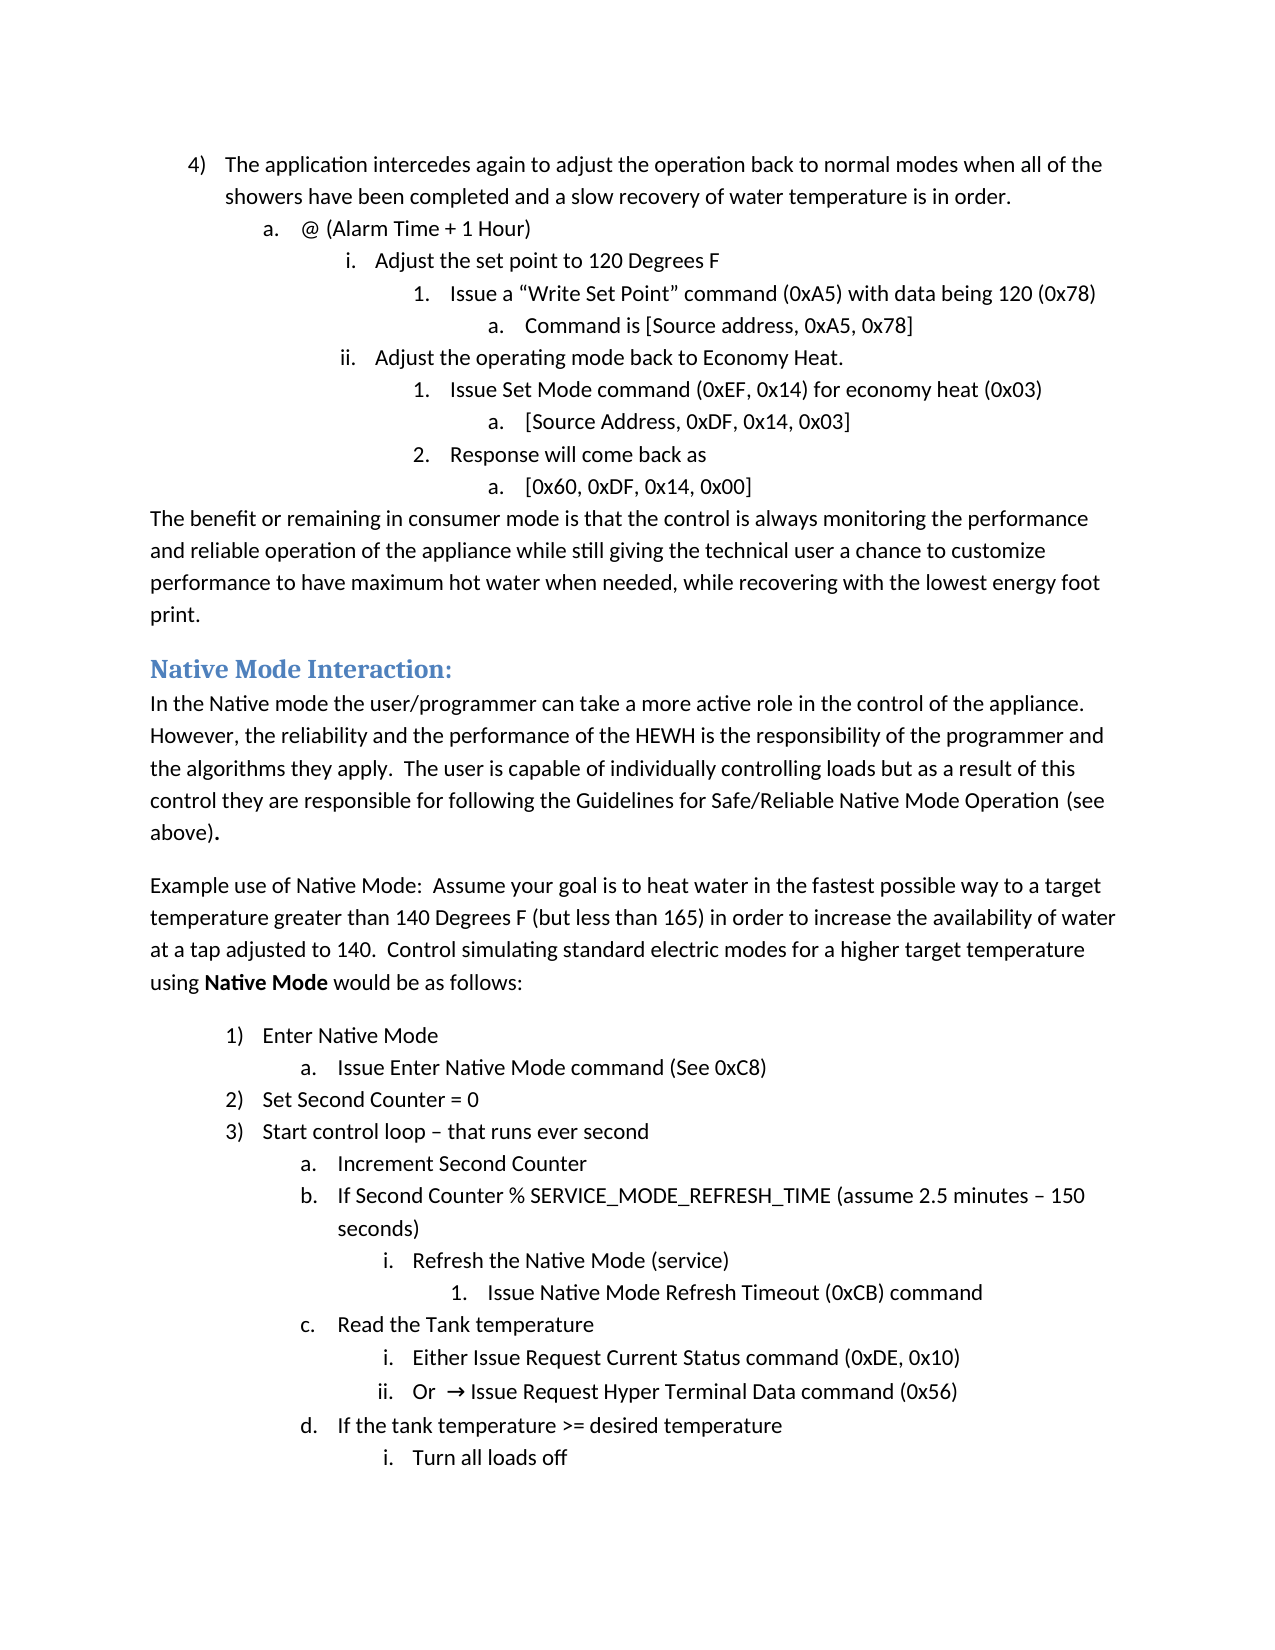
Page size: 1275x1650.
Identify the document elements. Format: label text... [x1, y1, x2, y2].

list Adjust the operating mode back to Economy Heat. [356, 343, 1125, 371]
text Example use of Native Mode: Assume your goal is to heat water in the fastest possible way to a target temperature greater than 140 Degrees F (but less than 165) in order to increase the availability of water at a tap adjusted to 140. Control simulating standard electric modes for a higher target temperature using Native Mode would be as follows: [150, 871, 1125, 996]
list Set Second Counter = 0 [225, 1085, 1125, 1113]
list Issue a “Write Set Point” command (0xA5) with data being 120 (0x78) [413, 279, 1125, 307]
list Adjust the set point to 120 Degrees F [356, 247, 1125, 274]
list The application intercedes again to adjust the operation back to normal modes when all of the showers have been completed and a slow recovery of water temperature is in order. [188, 150, 1125, 210]
list Issue Native Mode Refresh Timeout (0xCB) command [450, 1278, 1125, 1306]
list If Second Counter % SERVICE_MODE_REFRESH_TIME (assume 2.5 minutes – 150 seconds) [300, 1182, 1125, 1242]
list Start control loop – that runs ever second [225, 1117, 1125, 1145]
list If the tank temperature >= desired temperature [300, 1411, 1125, 1439]
list Either Issue Request Current Status command (0xDE, 0x10) [394, 1343, 1125, 1371]
list Enter Native Mode [225, 1021, 1125, 1049]
text In the Native mode the user/programmer can take a more active role in the control of the appliance. However, the reliability and the performance of the HEWH is the responsibility of the programmer and the algorithms they apply. The user is capable of individually controlling loads but as a result of this control they are responsible for following the Guidelines for Safe/Reliable Native Mode Operation (see above). [150, 689, 1125, 846]
list @ (Alarm Time + 1 Hour) [263, 214, 1125, 242]
list Command is [Source address, 0xA5, 0x78] [488, 311, 1125, 339]
list [0x60, 0xDF, 0x14, 0x00] [488, 472, 1125, 500]
list Increment Second Counter [300, 1149, 1125, 1177]
list Or → Issue Request Hyper Terminal Data command (0x56) [394, 1375, 1125, 1406]
text The benefit or remaining in consumer mode is that the control is always monitoring the performance and reliable operation of the appliance while still giving the technical user a chance to customize performance to have maximum hot water when needed, while recovering with the lowest energy foot print. [150, 504, 1125, 629]
list Turn all loads off [394, 1443, 1125, 1471]
subtitle Native Mode Interaction: [150, 654, 1125, 685]
list Response will come back as [413, 440, 1125, 468]
list Read the Tank temperature [300, 1310, 1125, 1338]
list [Source Address, 0xDF, 0x14, 0x03] [488, 407, 1125, 436]
list Issue Set Mode command (0xEF, 0x14) for economy heat (0x03) [413, 375, 1125, 403]
list Refresh the Native Mode (service) [394, 1246, 1125, 1274]
list Issue Enter Native Mode command (See 0xC8) [300, 1053, 1125, 1081]
